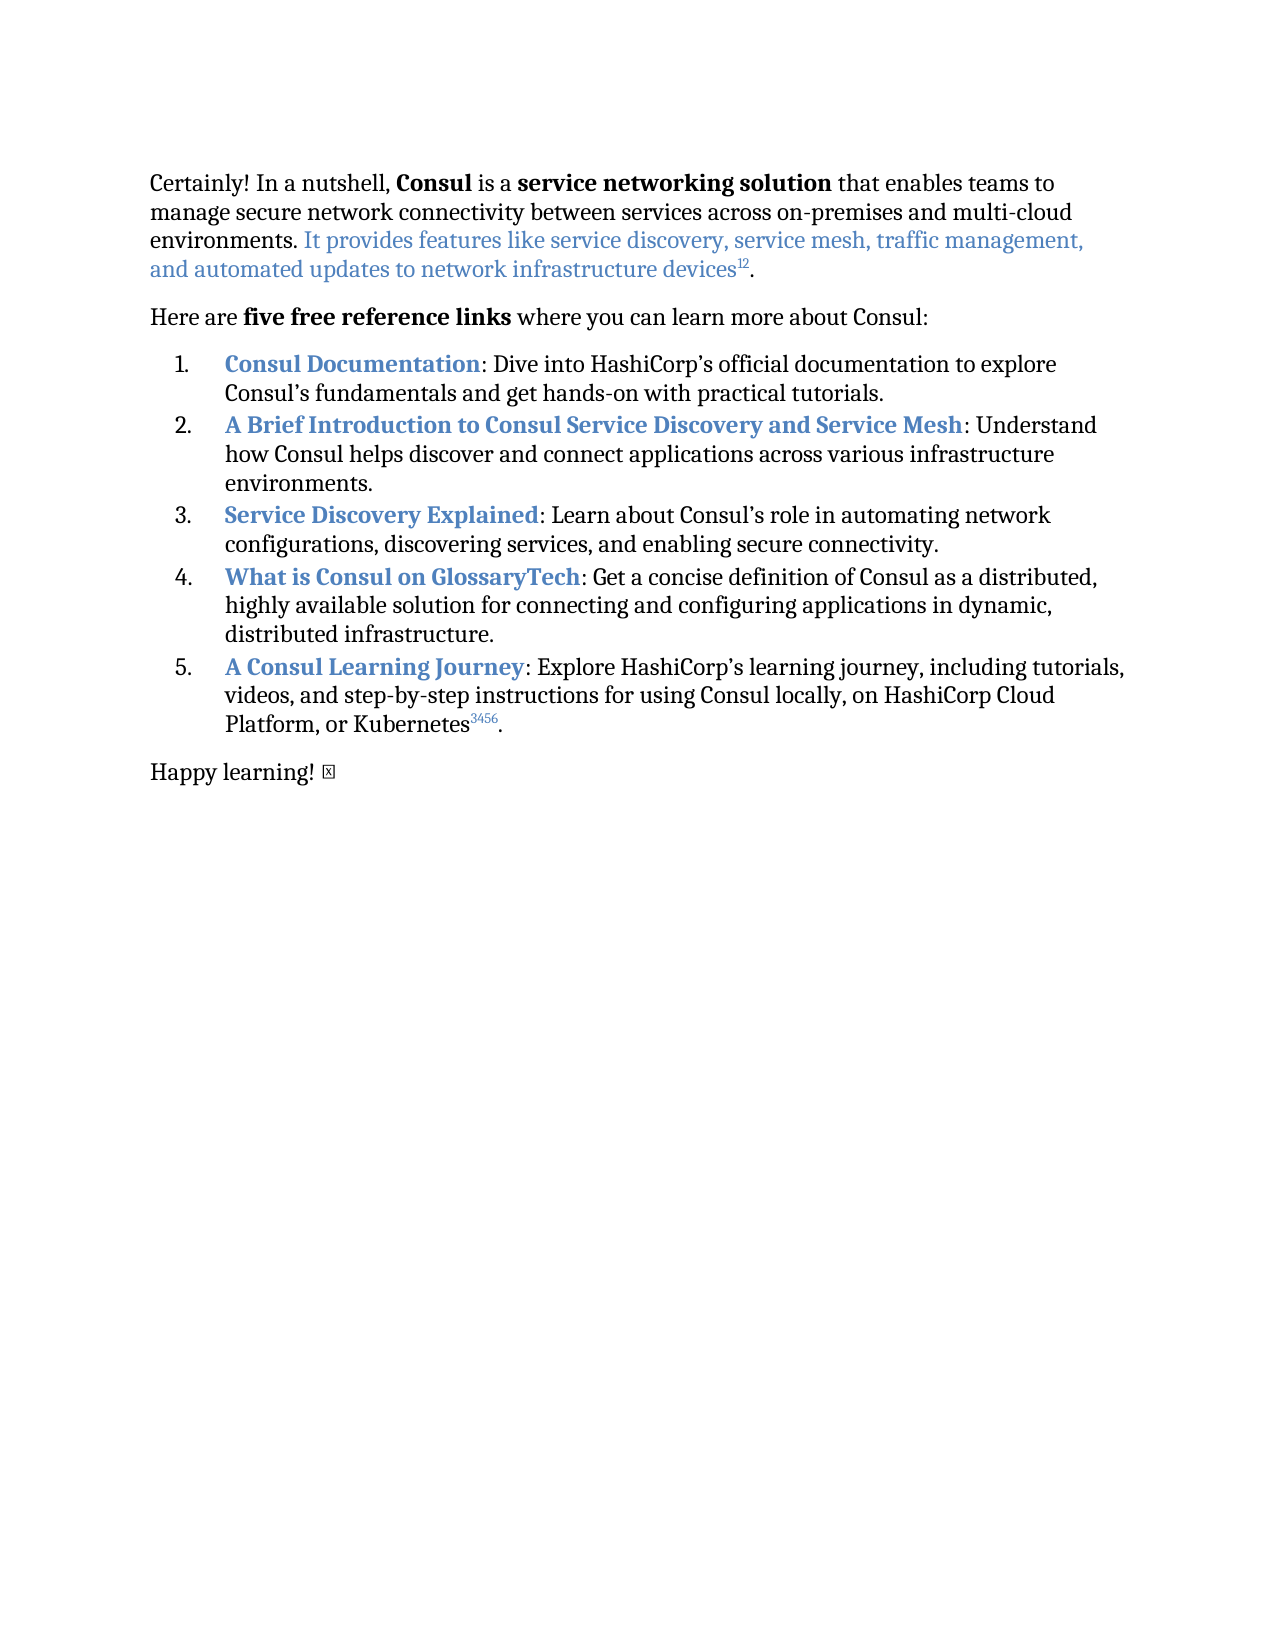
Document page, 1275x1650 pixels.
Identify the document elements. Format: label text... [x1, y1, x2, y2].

list A Brief Introduction to Consul Service Discovery and Service Mesh: Understand how Consul helps discover and connect applications across various infrastructure environments. [175, 411, 1125, 497]
list Consul Documentation: Dive into HashiCorp’s official documentation to explore Consul’s fundamentals and get hands-on with practical tutorials. [175, 350, 1125, 407]
text Certainly! In a nutshell, Consul is a service networking solution that enables teams to manage secure network connectivity between services across on-premises and multi-cloud environments. It provides features like service discovery, service mesh, traffic management, and automated updates to network infrastructure devices12. [150, 169, 1125, 284]
list Service Discovery Explained: Learn about Consul’s role in automating network configurations, discovering services, and enabling secure connectivity. [175, 501, 1125, 559]
text Happy learning! 🚀 [150, 757, 1125, 786]
list What is Consul on GlossaryTech: Get a concise definition of Consul as a distributed, highly available solution for connecting and configuring applications in dynamic, distributed infrastructure. [175, 562, 1125, 649]
list A Consul Learning Journey: Explore HashiCorp’s learning journey, including tutorials, videos, and step-by-step instructions for using Consul locally, on HashiCorp Cloud Platform, or Kubernetes3456. [175, 652, 1125, 739]
text Here are five free reference links where you can learn more about Consul: [150, 302, 1125, 331]
